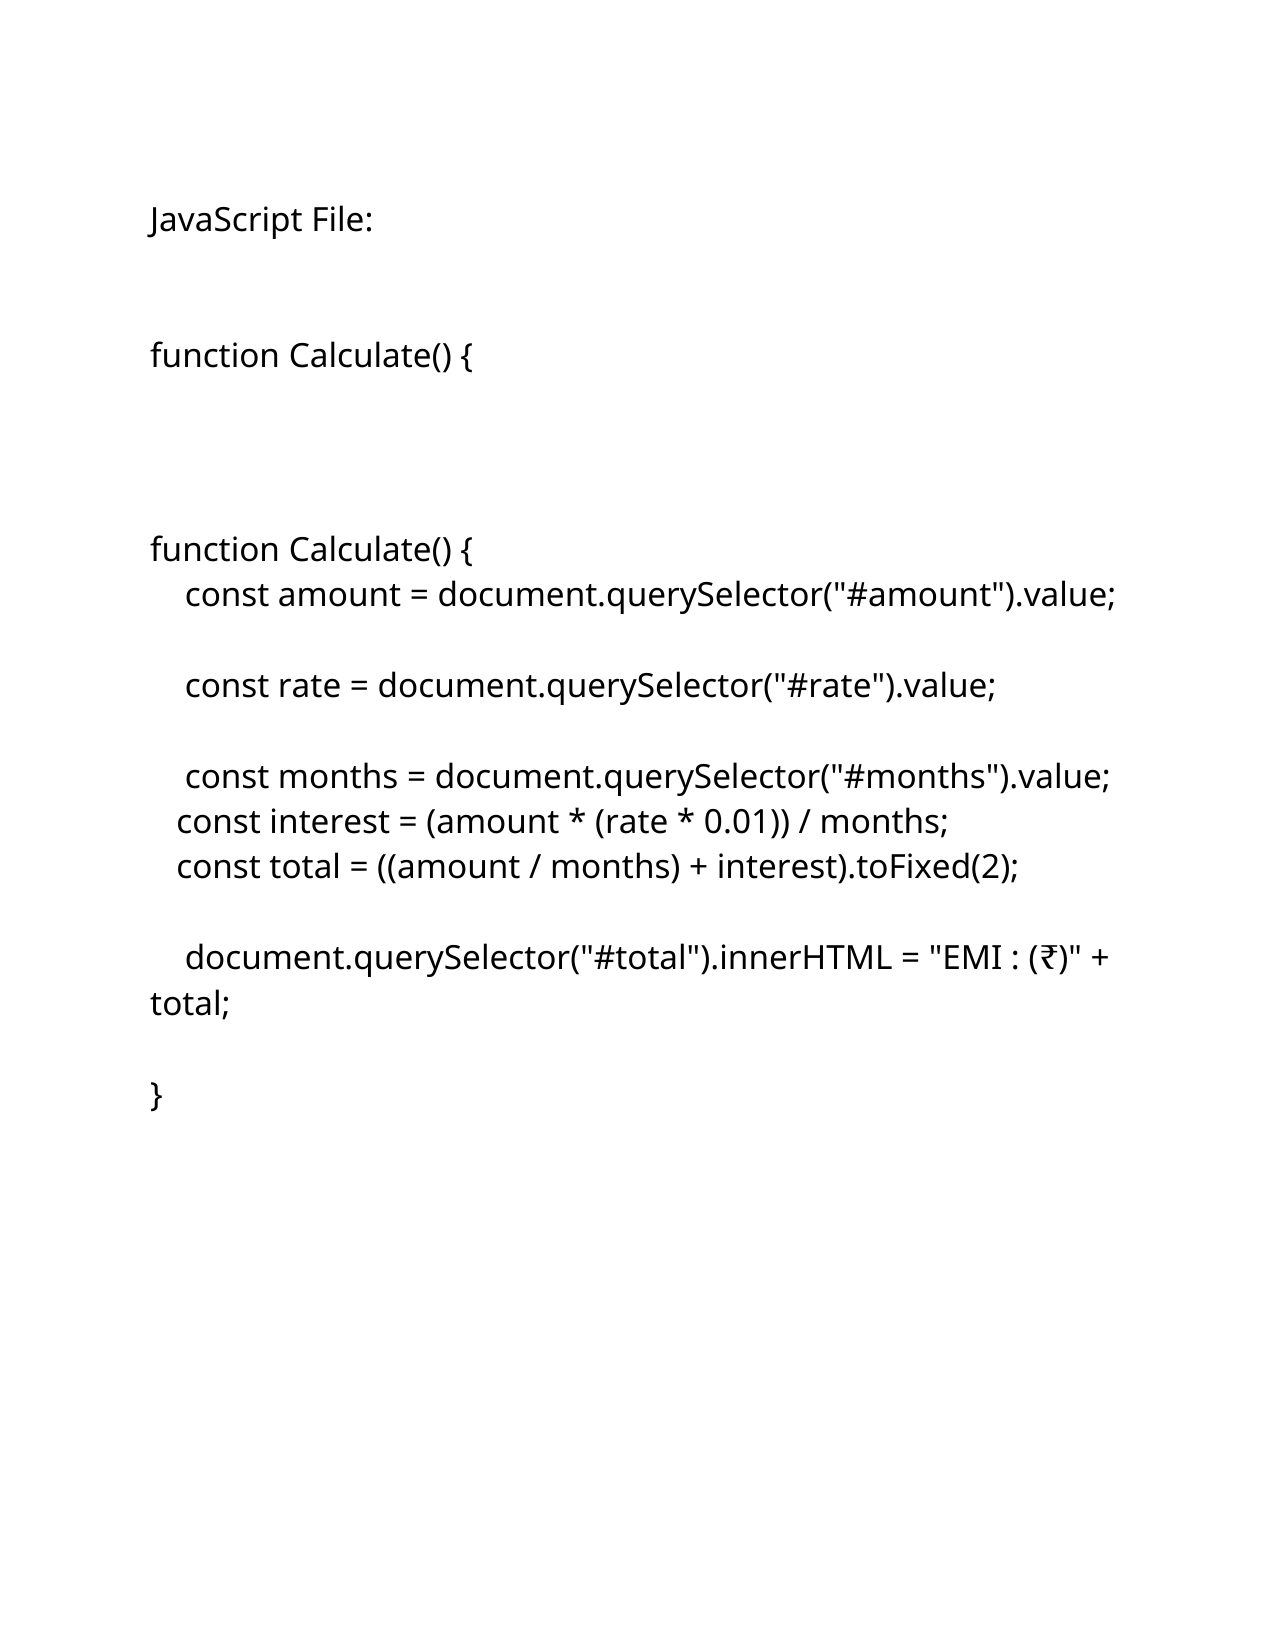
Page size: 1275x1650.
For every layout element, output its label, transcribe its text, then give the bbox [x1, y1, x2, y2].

text function Calculate() { [150, 525, 1125, 571]
text const amount = document.querySelector("#amount").value; [150, 571, 1125, 616]
text document.querySelector("#total").innerHTML = "EMI : (₹)" + total; [150, 934, 1125, 1025]
text const months = document.querySelector("#months").value; [150, 752, 1125, 798]
text JavaScript File: [150, 195, 1125, 241]
text const rate = document.querySelector("#rate").value; [150, 662, 1125, 707]
text const interest = (amount * (rate * 0.01)) / months; [150, 798, 1125, 843]
text } [150, 1070, 1125, 1116]
text function Calculate() { [150, 332, 1125, 377]
text const total = ((amount / months) + interest).toFixed(2); [150, 843, 1125, 889]
